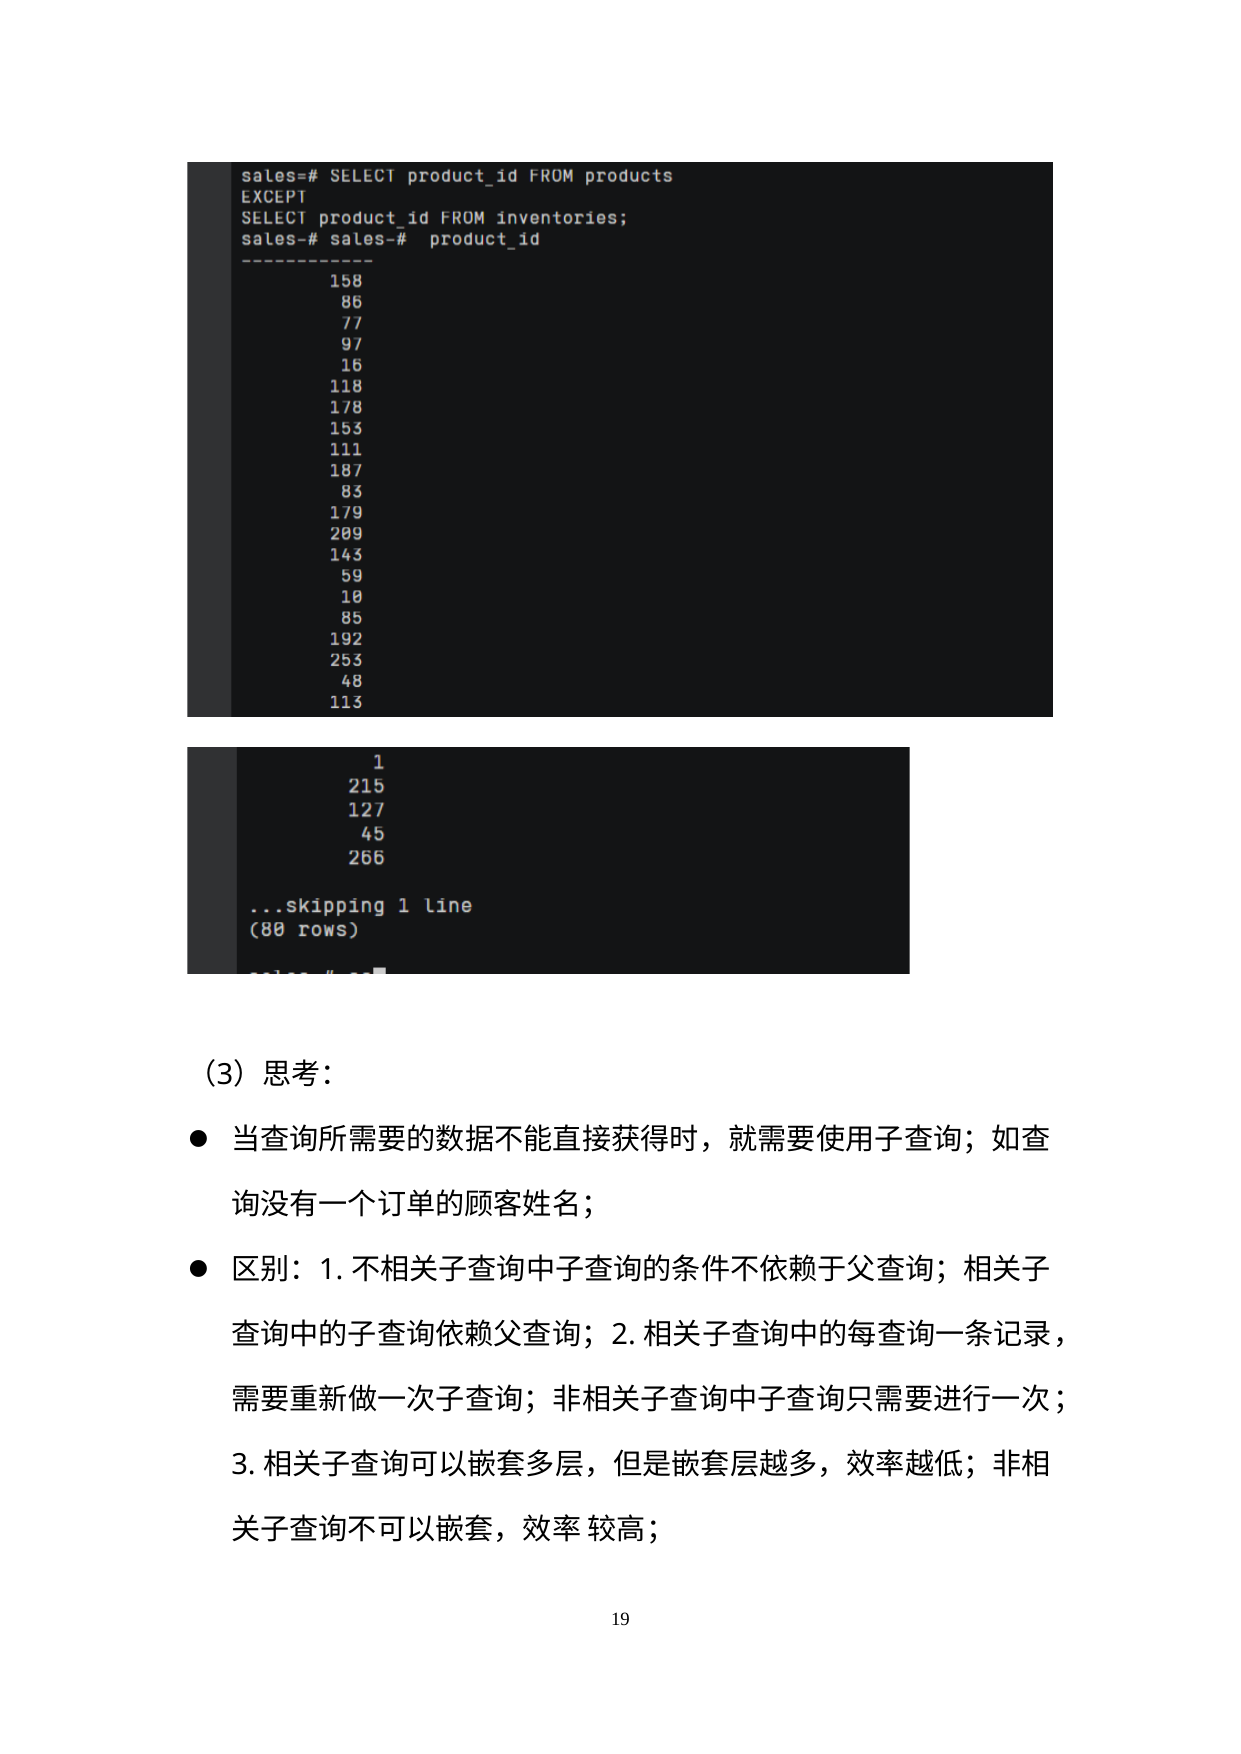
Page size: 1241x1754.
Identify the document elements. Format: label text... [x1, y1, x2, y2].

list 区别：1. 不相关子查询中子查询的条件不依赖于父查询；相关子查询中的子查询依赖父查询；2. 相关子查询中的每查询一条记录，需要重新做一次子查询；非相关子查询中子查询只需要进行一次；3. 相关子查询可以嵌套多层，但是嵌套层越多，效率越低；非相关子查询不可以嵌套，效率 较高； [187, 1234, 1053, 1559]
picture [187, 747, 910, 974]
list 当查询所需要的数据不能直接获得时，就需要使用子查询；如查询没有一个订单的顾客姓名； [187, 1104, 1053, 1234]
text （3）思考： [187, 1039, 1053, 1104]
picture [187, 162, 1053, 717]
